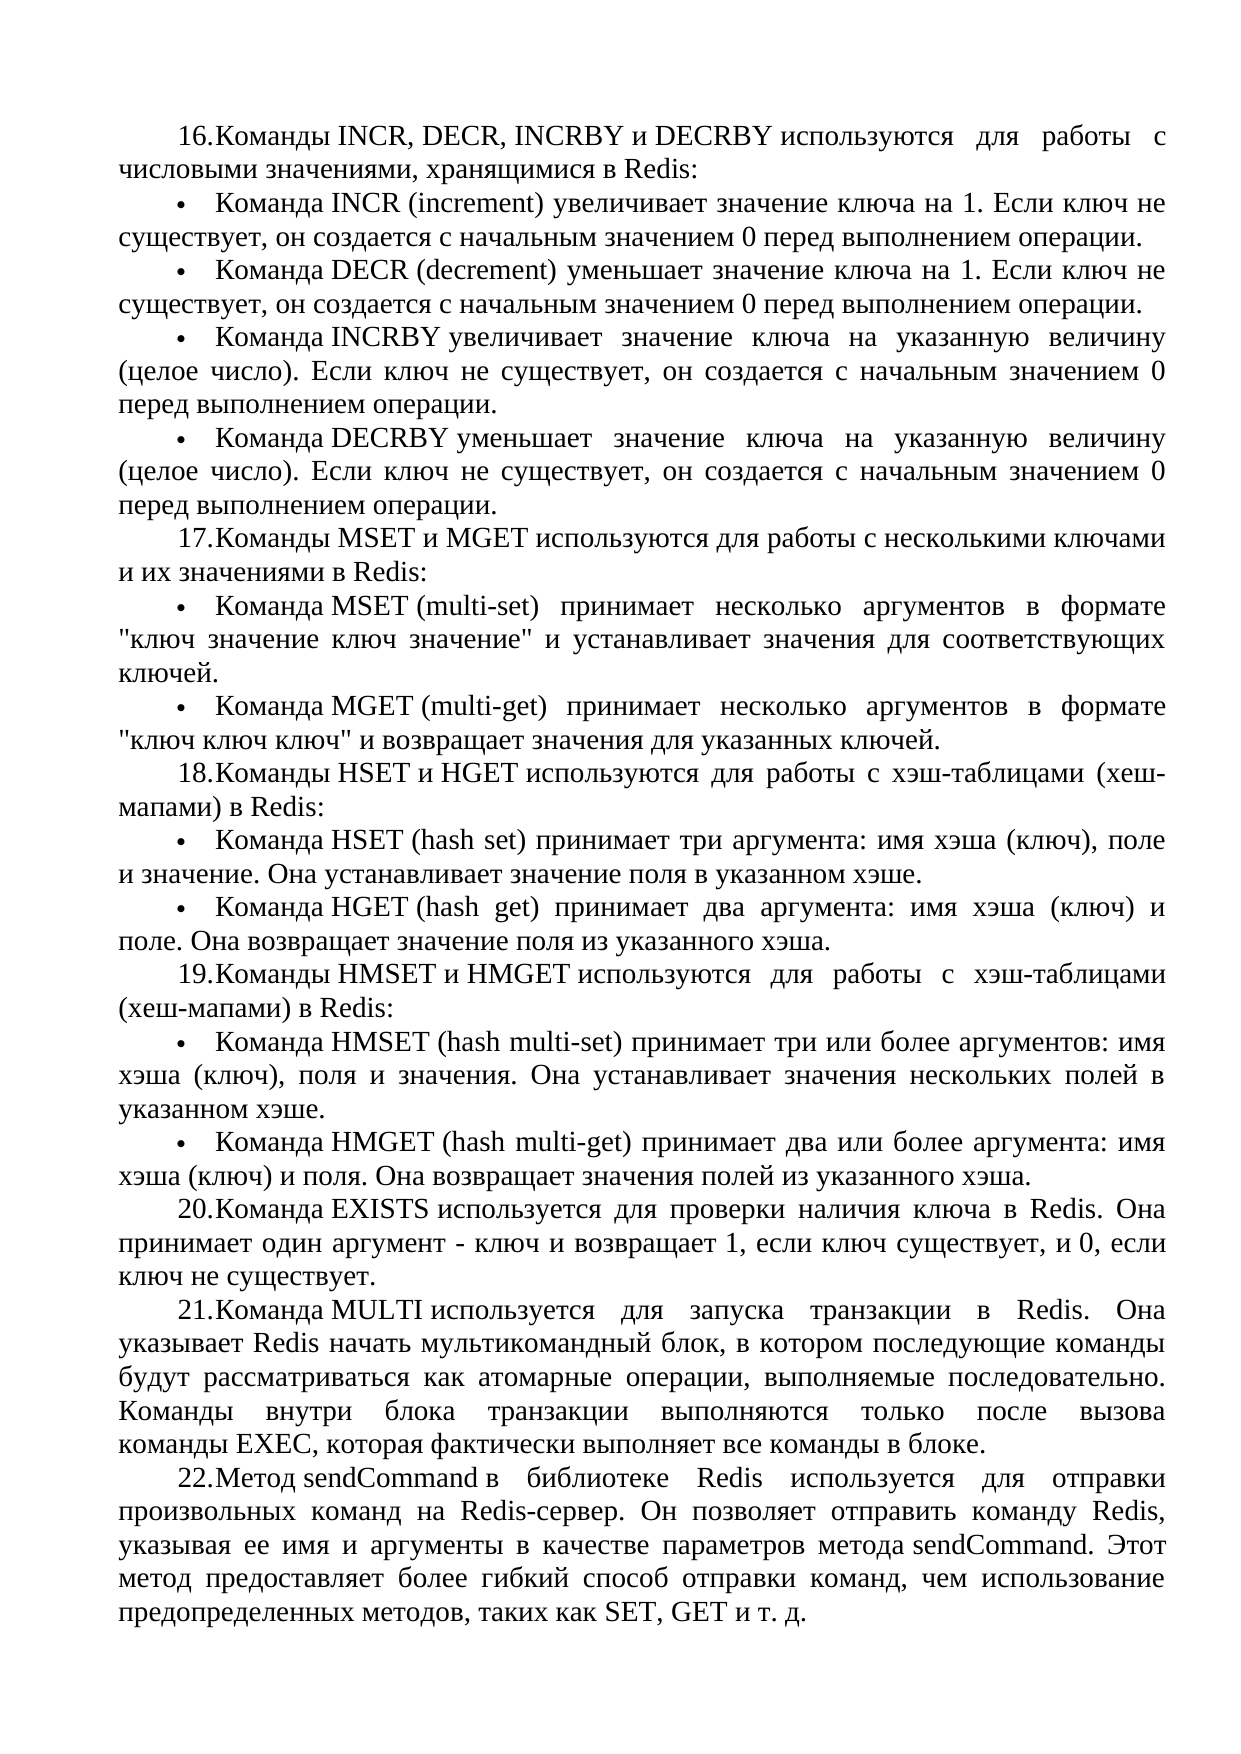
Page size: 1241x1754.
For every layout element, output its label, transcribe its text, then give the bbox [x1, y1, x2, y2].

list Команда MSET (multi-set) принимает несколько аргументов в формате "ключ значение ключ значение" и устанавливает значения для соответствующих ключей. [118, 588, 1167, 688]
list Команды MSET и MGET используются для работы с несколькими ключами и их значениями в Redis: [118, 521, 1167, 588]
list Команды INCR, DECR, INCRBY и DECRBY используются для работы с числовыми значениями, хранящимися в Redis: [118, 118, 1167, 185]
list Команда INCRBY увеличивает значение ключа на указанную величину (целое число). Если ключ не существует, он создается с начальным значением 0 перед выполнением операции. [118, 319, 1167, 420]
list Команда DECR (decrement) уменьшает значение ключа на 1. Если ключ не существует, он создается с начальным значением 0 перед выполнением операции. [118, 252, 1167, 319]
list Команда EXISTS используется для проверки наличия ключа в Redis. Она принимает один аргумент - ключ и возвращает 1, если ключ существует, и 0, если ключ не существует. [118, 1191, 1167, 1292]
list Метод sendCommand в библиотеке Redis используется для отправки произвольных команд на Redis-сервер. Он позволяет отправить команду Redis, указывая ее имя и аргументы в качестве параметров метода sendCommand. Этот метод предоставляет более гибкий способ отправки команд, чем использование предопределенных методов, таких как SET, GET и т. д. [118, 1460, 1167, 1627]
list Команда INCR (increment) увеличивает значение ключа на 1. Если ключ не существует, он создается с начальным значением 0 перед выполнением операции. [118, 185, 1167, 252]
list Команды HSET и HGET используются для работы с хэш-таблицами (хеш-мапами) в Redis: [118, 755, 1167, 822]
list Команда HGET (hash get) принимает два аргумента: имя хэша (ключ) и поле. Она возвращает значение поля из указанного хэша. [118, 889, 1167, 957]
list Команда MGET (multi-get) принимает несколько аргументов в формате "ключ ключ ключ" и возвращает значения для указанных ключей. [118, 688, 1167, 755]
list Команды HMSET и HMGET используются для работы с хэш-таблицами (хеш-мапами) в Redis: [118, 957, 1167, 1024]
list Команда MULTI используется для запуска транзакции в Redis. Она указывает Redis начать мультикомандный блок, в котором последующие команды будут рассматриваться как атомарные операции, выполняемые последовательно. Команды внутри блока транзакции выполняются только после вызова команды EXEC, которая фактически выполняет все команды в блоке. [118, 1292, 1167, 1460]
list Команда HMGET (hash multi-get) принимает два или более аргумента: имя хэша (ключ) и поля. Она возвращает значения полей из указанного хэша. [118, 1124, 1167, 1191]
list Команда HSET (hash set) принимает три аргумента: имя хэша (ключ), поле и значение. Она устанавливает значение поля в указанном хэше. [118, 822, 1167, 889]
list Команда HMSET (hash multi-set) принимает три или более аргументов: имя хэша (ключ), поля и значения. Она устанавливает значения нескольких полей в указанном хэше. [118, 1024, 1167, 1124]
list Команда DECRBY уменьшает значение ключа на указанную величину (целое число). Если ключ не существует, он создается с начальным значением 0 перед выполнением операции. [118, 420, 1167, 521]
